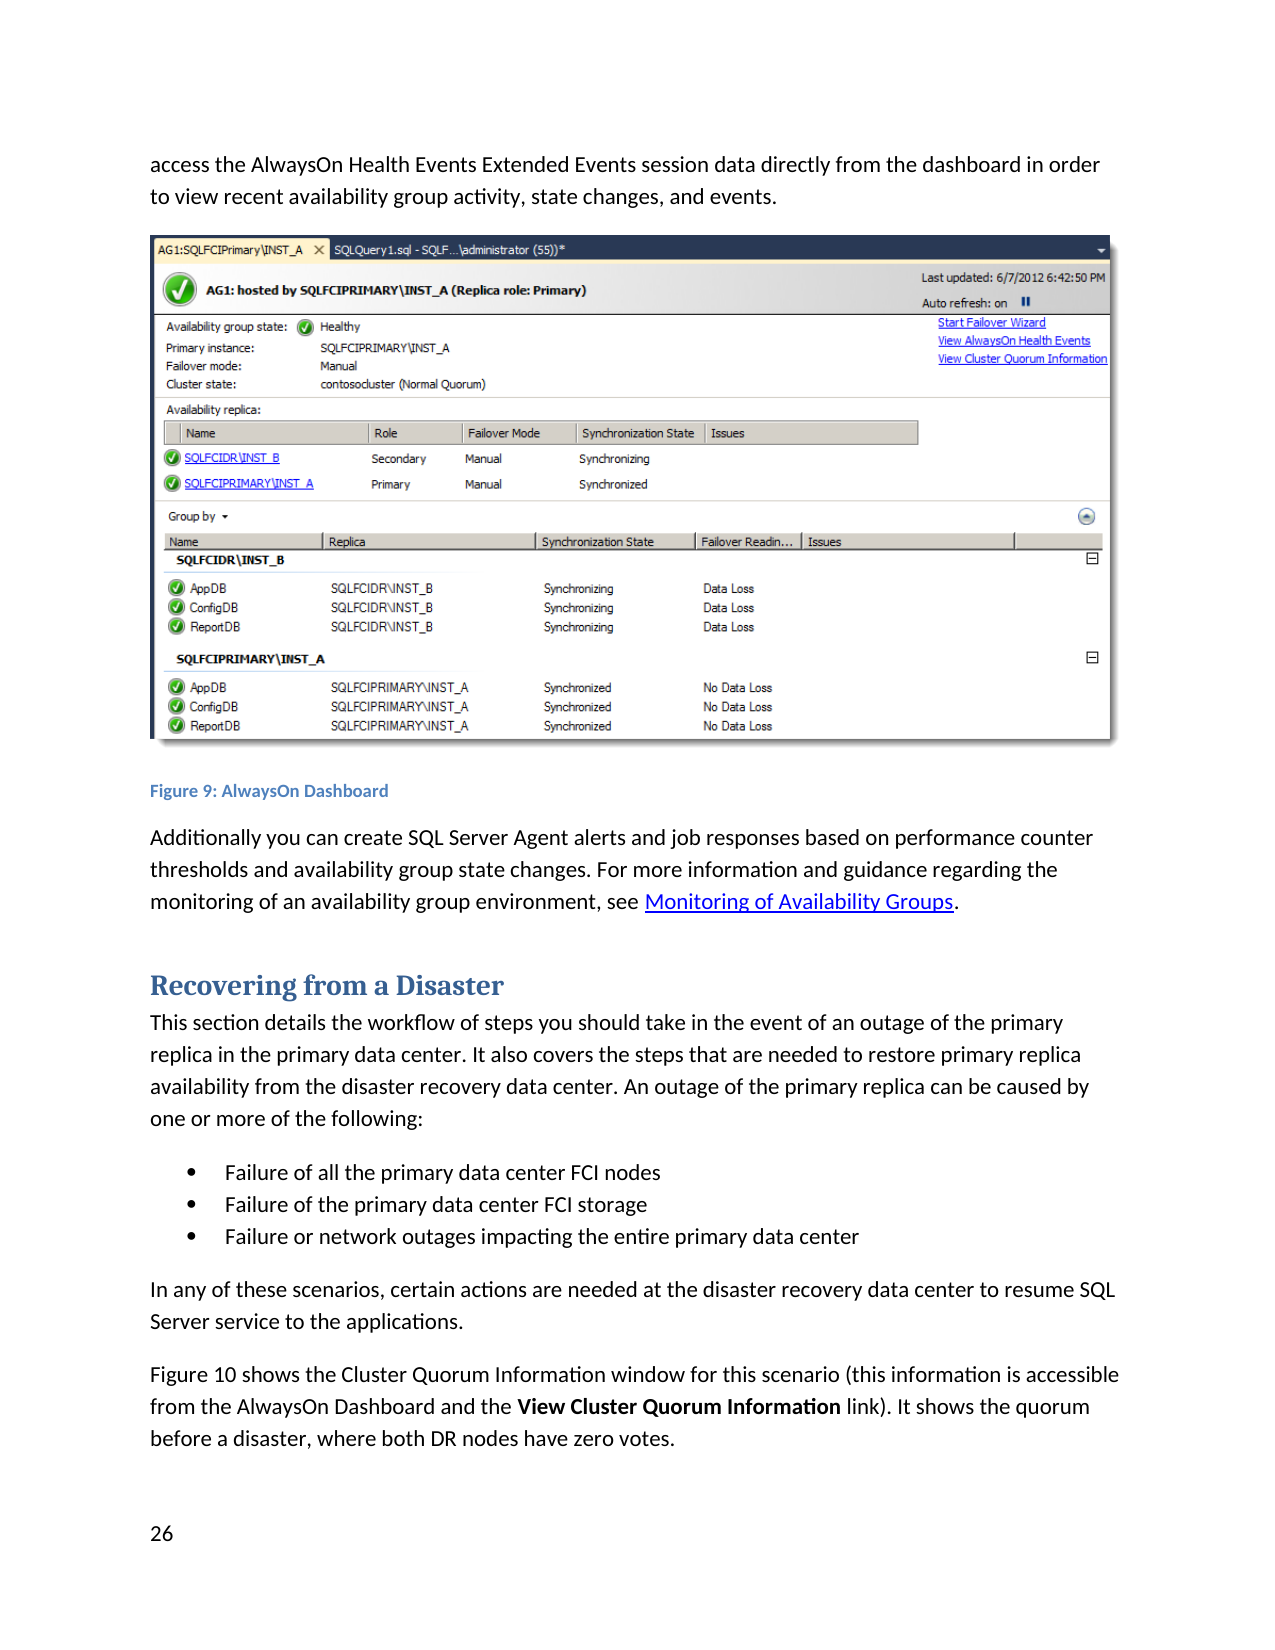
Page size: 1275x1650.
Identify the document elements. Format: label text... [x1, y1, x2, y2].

list Failure or network outages impacting the entire primary data center [187, 1222, 1125, 1250]
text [150, 150, 1125, 210]
picture [150, 235, 1125, 755]
text This section details the workflow of steps you should take in the event of an outage of the primary replica in the primary data center. It also covers the steps that are needed to restore primary replica availability from the disaster recovery data center. An outage of the primary replica can be caused by one or more of the following: [150, 1008, 1125, 1133]
list Failure of all the primary data center FCI nodes [187, 1158, 1125, 1186]
list Failure of the primary data center FCI storage [187, 1190, 1125, 1218]
text In any of these scenarios, certain actions are needed at the disaster recovery data center to resume SQL Server service to the applications. [150, 1275, 1125, 1335]
text Figure 9: AlwaysOn Dashboard [150, 779, 1125, 802]
text Figure 10 shows the Cluster Quorum Information window for this scenario (this information is accessible from the AlwaysOn Dashboard and the View Cluster Quorum Information link). It shows the quorum before a disaster, where both DR nodes have zero votes. [150, 1360, 1125, 1453]
subtitle Recovering from a Disaster [150, 969, 1125, 1003]
text Additionally you can create SQL Server Agent alerts and job responses based on performance counter thresholds and availability group state changes. For more information and guidance regarding the monitoring of an availability group environment, see Monitoring of Availability Groups. [150, 823, 1125, 915]
